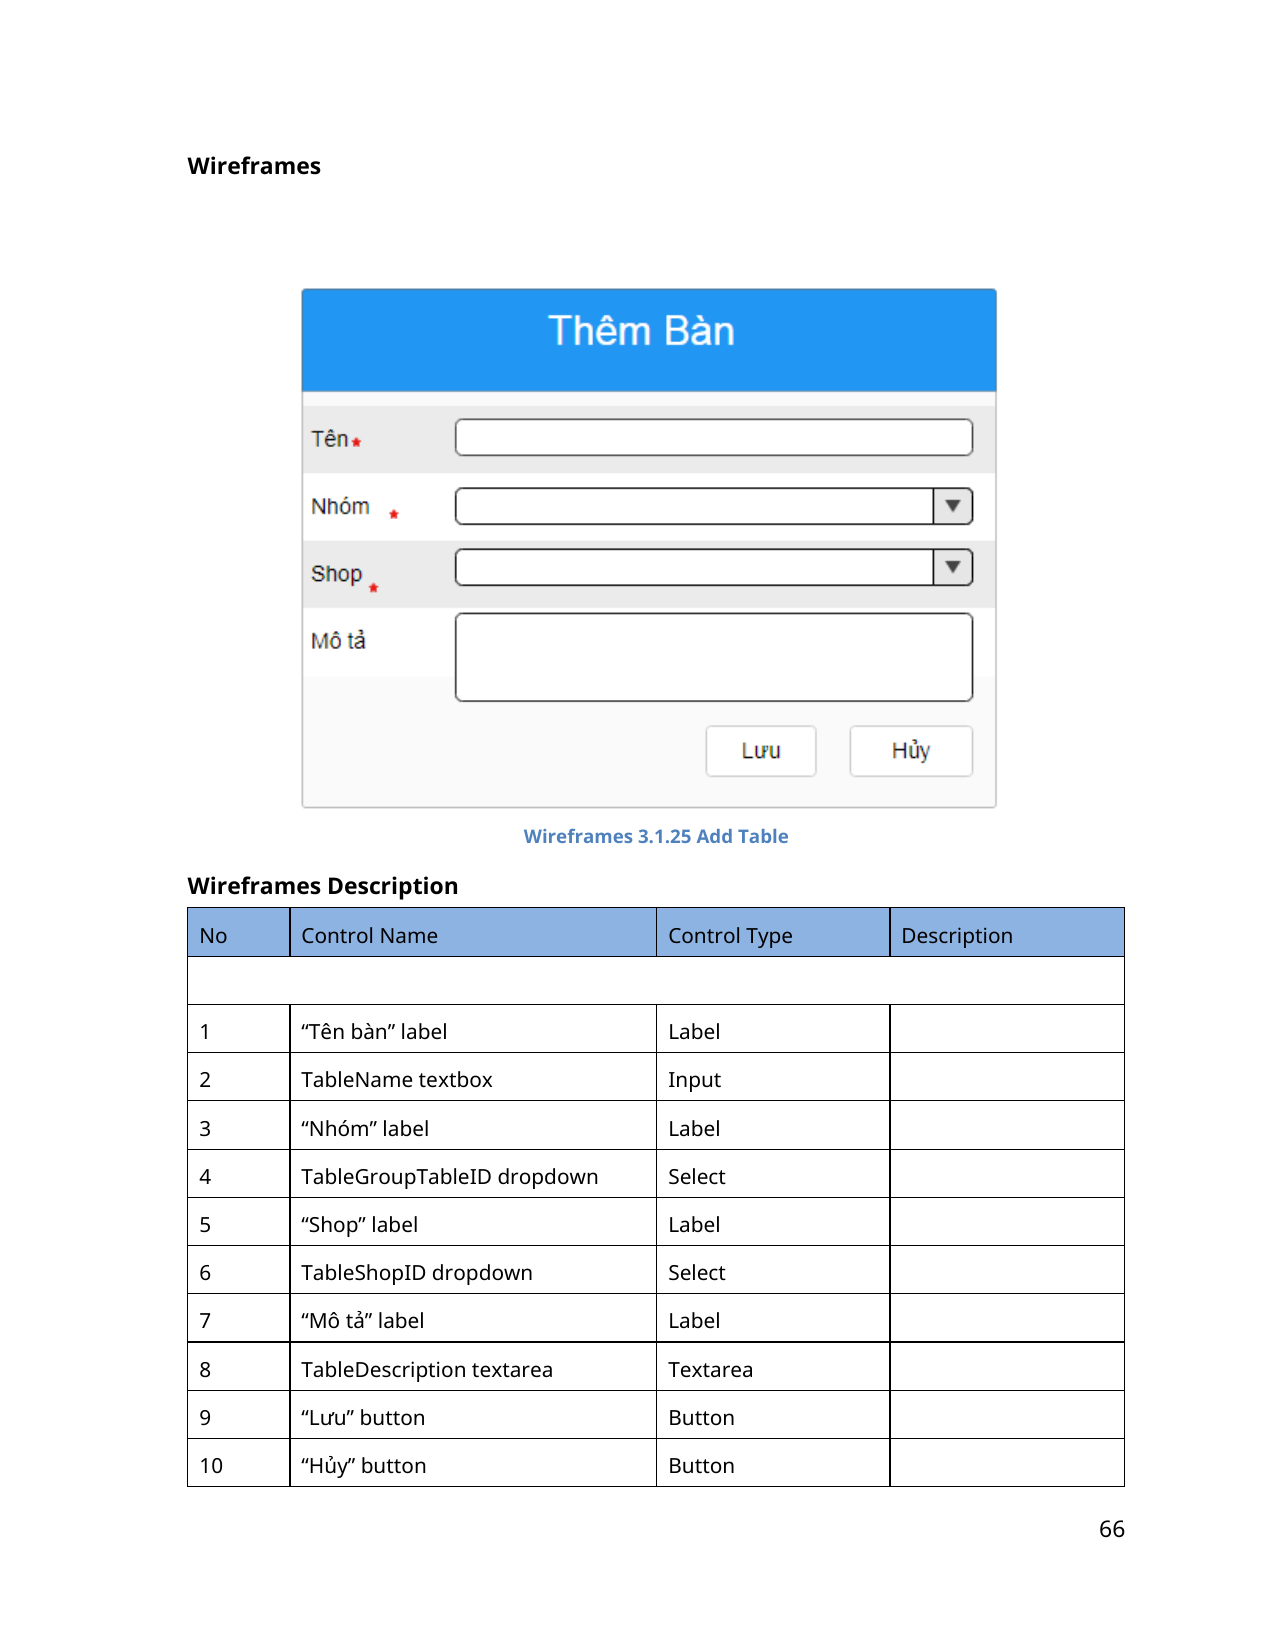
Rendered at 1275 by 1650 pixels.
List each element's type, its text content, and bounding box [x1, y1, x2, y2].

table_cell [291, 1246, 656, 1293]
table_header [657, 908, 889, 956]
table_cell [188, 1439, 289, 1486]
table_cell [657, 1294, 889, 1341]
picture [294, 281, 1018, 818]
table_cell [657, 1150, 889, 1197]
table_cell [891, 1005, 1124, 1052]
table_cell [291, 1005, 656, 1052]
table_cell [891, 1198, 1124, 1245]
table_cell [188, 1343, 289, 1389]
text Wireframes Description [187, 870, 1125, 901]
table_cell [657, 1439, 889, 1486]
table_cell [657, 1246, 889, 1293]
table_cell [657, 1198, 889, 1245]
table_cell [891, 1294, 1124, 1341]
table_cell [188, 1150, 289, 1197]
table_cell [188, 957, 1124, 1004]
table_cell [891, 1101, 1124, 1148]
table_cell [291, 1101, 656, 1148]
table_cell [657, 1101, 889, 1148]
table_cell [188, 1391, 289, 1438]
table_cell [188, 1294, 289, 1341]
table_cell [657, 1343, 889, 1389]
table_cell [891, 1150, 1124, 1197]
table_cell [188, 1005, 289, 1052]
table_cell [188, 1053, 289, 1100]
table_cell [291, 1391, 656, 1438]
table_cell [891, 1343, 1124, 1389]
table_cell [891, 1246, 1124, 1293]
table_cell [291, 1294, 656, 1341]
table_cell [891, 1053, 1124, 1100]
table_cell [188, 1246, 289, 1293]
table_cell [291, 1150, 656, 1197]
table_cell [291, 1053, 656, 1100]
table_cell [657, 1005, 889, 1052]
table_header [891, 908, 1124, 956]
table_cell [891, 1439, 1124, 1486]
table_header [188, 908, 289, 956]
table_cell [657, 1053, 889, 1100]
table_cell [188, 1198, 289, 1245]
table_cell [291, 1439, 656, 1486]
text Wireframes 3.1.25 Add Table [187, 823, 1125, 849]
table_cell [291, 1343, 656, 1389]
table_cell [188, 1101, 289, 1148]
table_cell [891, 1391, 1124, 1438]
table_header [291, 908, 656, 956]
text Wireframes [187, 150, 1125, 181]
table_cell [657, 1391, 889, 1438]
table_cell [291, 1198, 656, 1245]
